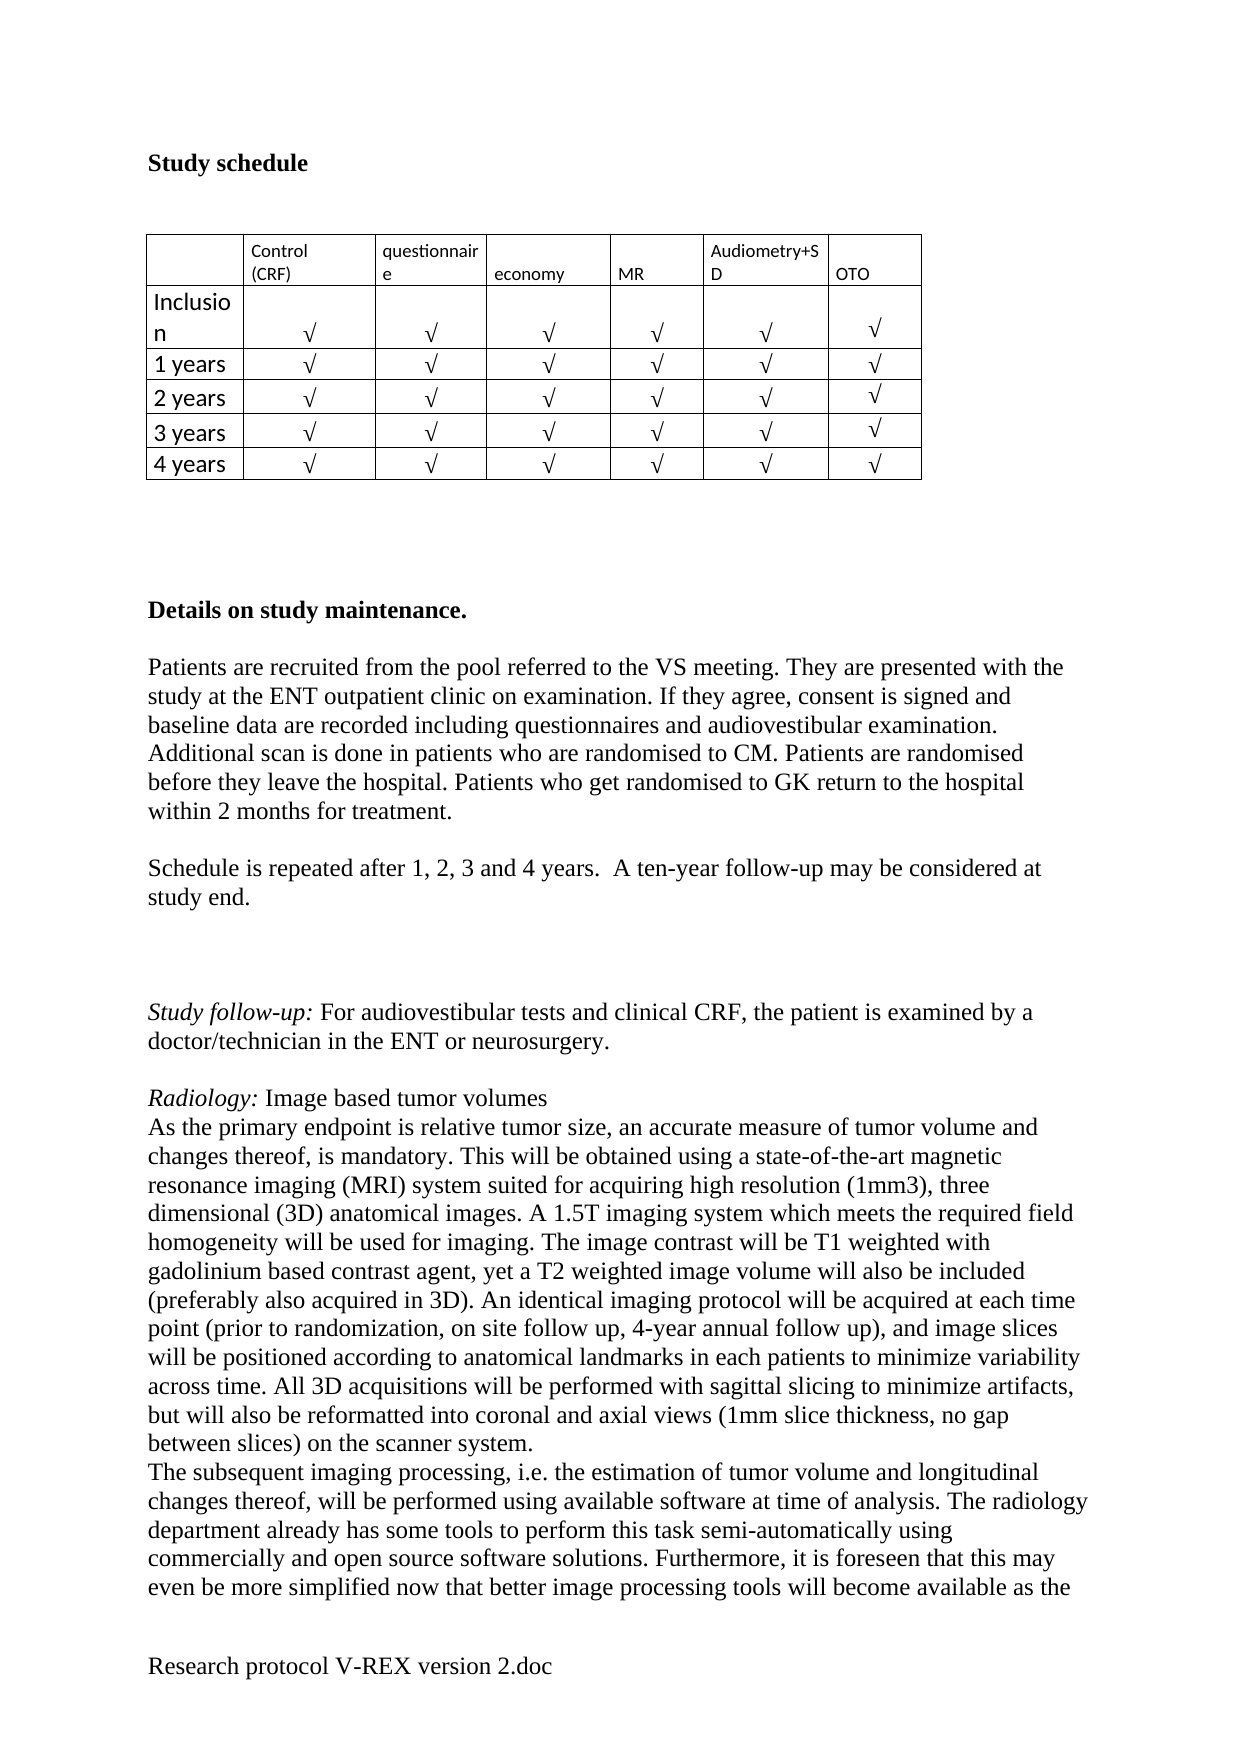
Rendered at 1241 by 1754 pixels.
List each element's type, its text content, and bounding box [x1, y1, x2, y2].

table_cell √ [829, 380, 921, 413]
text Details on study maintenance. [148, 595, 1093, 623]
table_cell √ [704, 414, 828, 447]
table_header Audiometry+SD [704, 235, 828, 285]
table_cell √ [829, 448, 921, 479]
table_cell Inclusion [147, 286, 243, 347]
table_cell √ [611, 286, 703, 347]
table_cell √ [704, 448, 828, 479]
table_cell √ [829, 349, 921, 379]
table_header OTO [829, 235, 921, 285]
table_cell √ [376, 414, 486, 447]
table_cell √ [244, 286, 375, 347]
table_cell √ [376, 448, 486, 479]
table_cell √ [704, 349, 828, 379]
table_cell √ [704, 286, 828, 347]
table_cell √ [611, 414, 703, 447]
table_cell √ [487, 414, 610, 447]
table_cell √ [829, 414, 921, 447]
table_cell √ [244, 448, 375, 479]
table_cell √ [611, 349, 703, 379]
table_cell √ [611, 448, 703, 479]
text As the primary endpoint is relative tumor size, an accurate measure of tumor volume and changes thereof, is mandatory. This will be obtained using a state-of-the-art magnetic resonance imaging (MRI) system suited for acquiring high resolution (1mm3), three dimensional (3D) anatomical images. A 1.5T imaging system which meets the required field homogeneity will be used for imaging. The image contrast will be T1 weighted with gadolinium based contrast agent, yet a T2 weighted image volume will also be included (preferably also acquired in 3D). An identical imaging protocol will be acquired at each time point (prior to randomization, on site follow up, 4-year annual follow up), and image slices will be positioned according to anatomical landmarks in each patients to minimize variability across time. All 3D acquisitions will be performed with sagittal slicing to minimize artifacts, but will also be reformatted into coronal and axial views (1mm slice thickness, no gap between slices) on the scanner system. [148, 1112, 1093, 1457]
table_cell 2 years [147, 380, 243, 413]
table_cell √ [244, 380, 375, 413]
table_cell √ [704, 380, 828, 413]
text Study follow-up: For audiovestibular tests and clinical CRF, the patient is examined by a doctor/technician in the ENT or neurosurgery. [148, 997, 1093, 1055]
table_cell √ [487, 349, 610, 379]
table_cell √ [487, 380, 610, 413]
table_header Control (CRF) [244, 235, 375, 285]
text Radiology: Image based tumor volumes [148, 1083, 1093, 1112]
table_header questionnaire [376, 235, 486, 285]
table_header [147, 235, 243, 285]
table_cell √ [611, 380, 703, 413]
table_cell 1 years [147, 349, 243, 379]
table_cell √ [487, 448, 610, 479]
table_cell √ [244, 414, 375, 447]
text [148, 1457, 1093, 1601]
table_cell √ [829, 286, 921, 347]
text Schedule is repeated after 1, 2, 3 and 4 years. A ten-year follow-up may be considered at study end. [148, 853, 1093, 911]
table_cell 3 years [147, 414, 243, 447]
table_cell √ [376, 349, 486, 379]
table_cell √ [376, 380, 486, 413]
table_cell √ [376, 286, 486, 347]
table_header economy [487, 235, 610, 285]
table_cell √ [244, 349, 375, 379]
table_header MR [611, 235, 703, 285]
text Study schedule [148, 148, 1093, 176]
table_cell √ [487, 286, 610, 347]
table_cell 4 years [147, 448, 243, 479]
text Patients are recruited from the pool referred to the VS meeting. They are presented with the study at the ENT outpatient clinic on examination. If they agree, consent is signed and baseline data are recorded including questionnaires and audiovestibular examination. Additional scan is done in patients who are randomised to CM. Patients are randomised before they leave the hospital. Patients who get randomised to GK return to the hospital within 2 months for treatment. [148, 652, 1093, 825]
